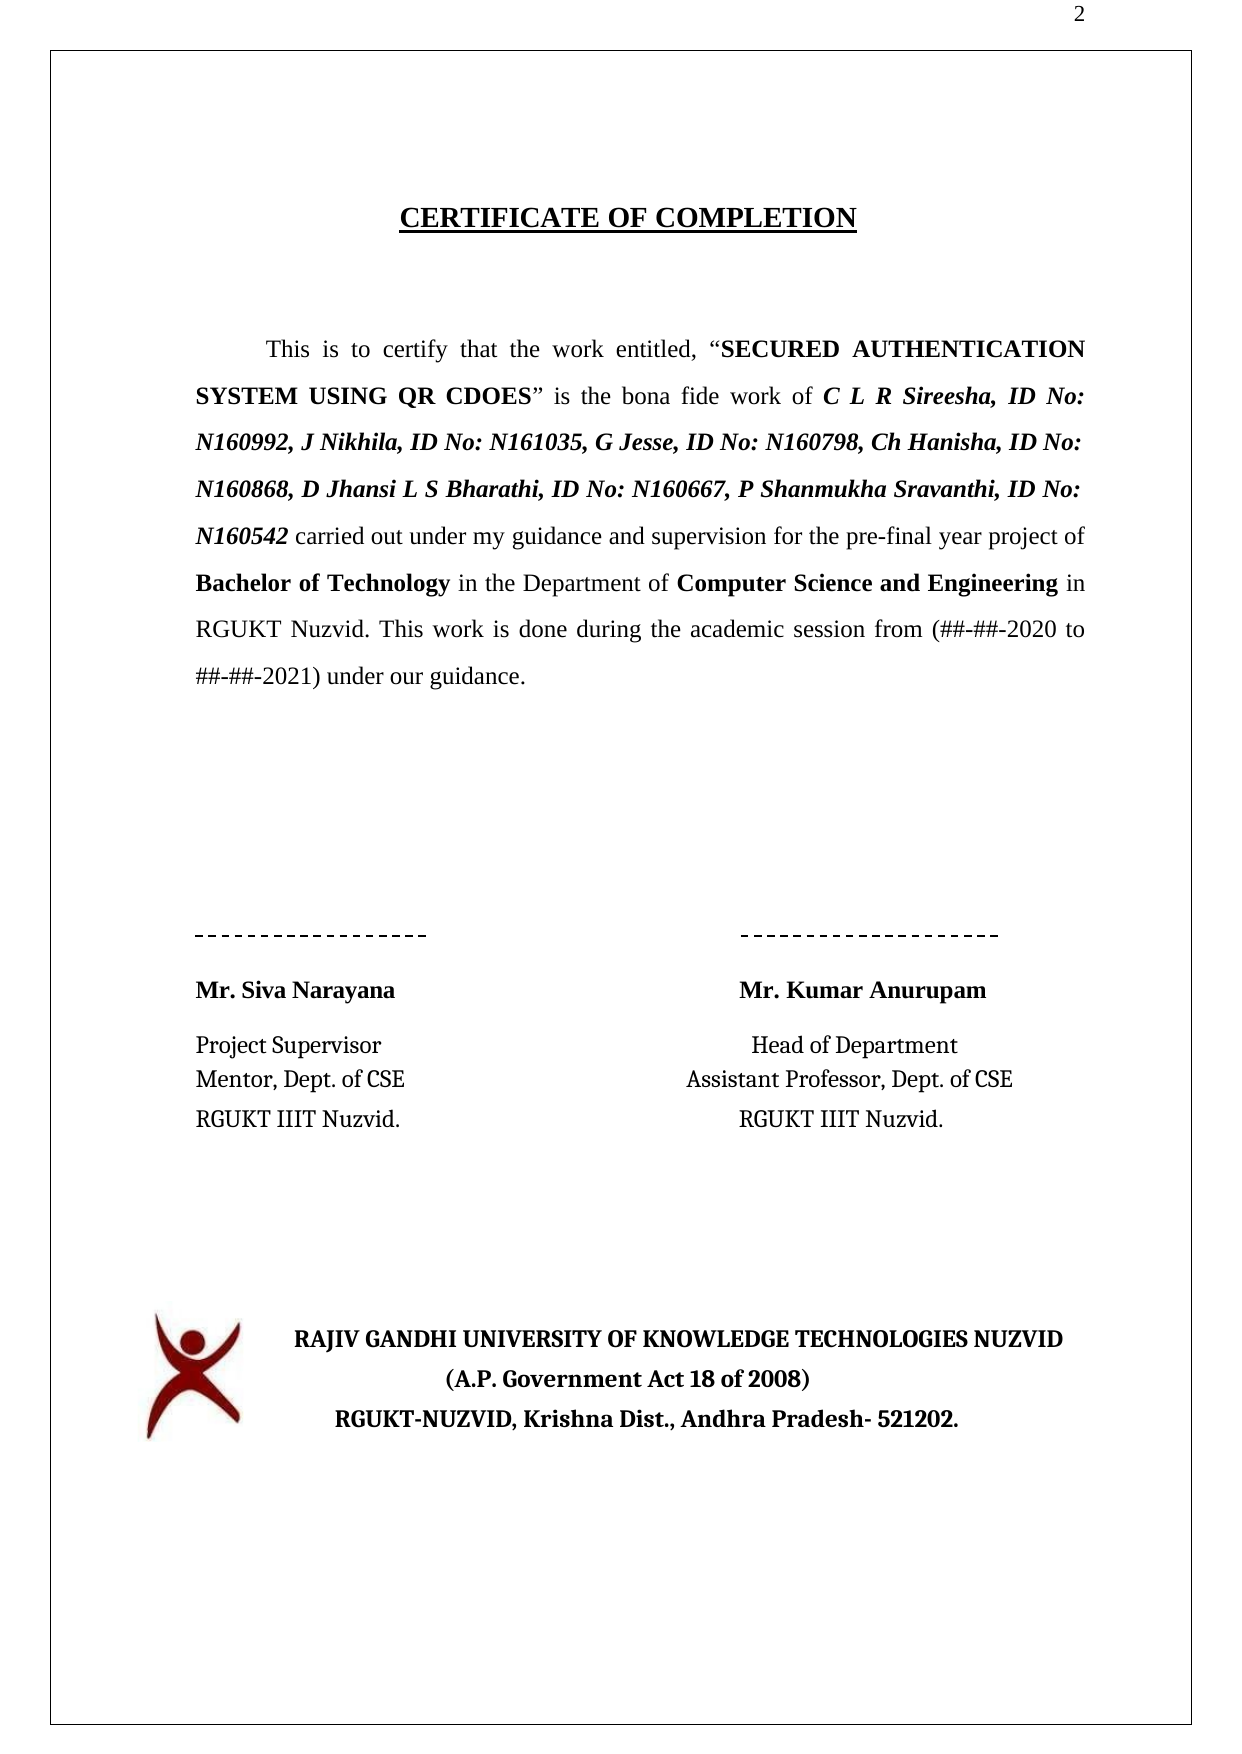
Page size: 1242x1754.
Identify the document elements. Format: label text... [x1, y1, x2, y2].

picture [137, 1301, 244, 1442]
subtitle Mr. Siva Narayana Mr. Kumar Anurupam [195, 976, 1150, 1004]
text (A.P. Government Act 18 of 2008) [258, 1365, 997, 1394]
text CERTIFICATE OF COMPLETION [259, 201, 997, 234]
text This is to certify that the work entitled, “SECURED AUTHENTICATION SYSTEM USING QR CDOES” is the bona fide work of C L R Sireesha, ID No: N160992, J Nikhila, ID No: N161035, G Jesse, ID No: N160798, Ch Hanisha, ID No: N160868, D Jhansi L S Bharathi, ID No: N160667, P Shanmukha Sravanthi, ID No: N160542 carried out under my guidance and supervision for the pre-final year project of Bachelor of Technology in the Department of Computer Science and Engineering in RGUKT Nuzvid. This work is done during the academic session from (##-##-2020 to ##-##-2021) under our guidance. [195, 334, 1086, 690]
subtitle RGUKT-NUZVID, Krishna Dist., Andhra Pradesh- 521202. [296, 1405, 997, 1434]
text Project Supervisor Head of Department [195, 1031, 1150, 1059]
text Mentor, Dept. of CSE Assistant Professor, Dept. of CSE RGUKT IIIT Nuzvid. RGUKT IIIT Nuzvid. [195, 1065, 1029, 1134]
subtitle RAJIV GANDHI UNIVERSITY OF KNOWLEDGE TECHNOLOGIES NUZVID [294, 1325, 1150, 1354]
